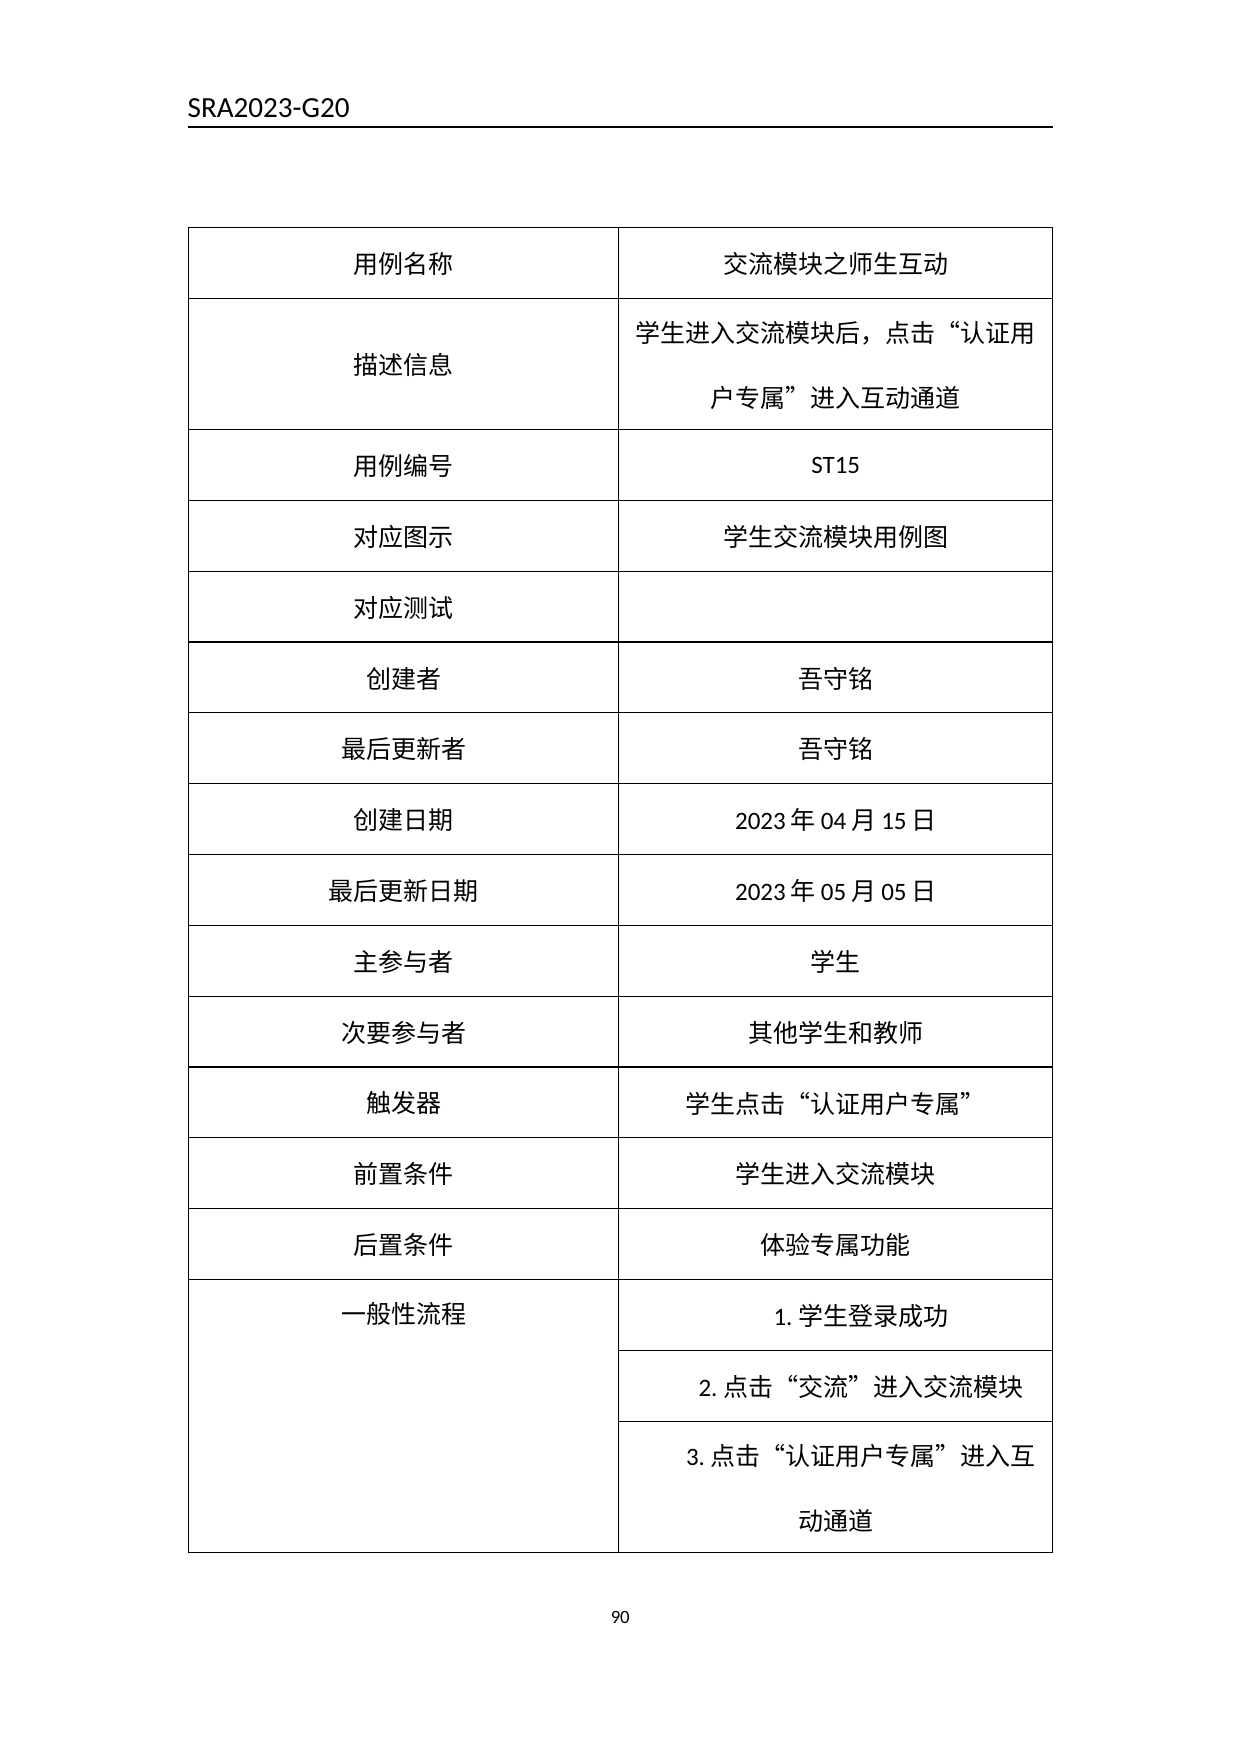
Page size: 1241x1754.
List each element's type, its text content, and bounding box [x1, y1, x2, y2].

table_cell 学生进入交流模块后，点击“认证用户专属”进入互动通道 [619, 299, 1052, 429]
table_cell 触发器 [189, 1068, 618, 1137]
table_cell 创建日期 [189, 784, 618, 854]
table_header 用例名称 [189, 228, 618, 298]
table_cell [619, 572, 1052, 641]
table_cell 2023年04月15日 [619, 784, 1052, 854]
table_cell 其他学生和教师 [619, 997, 1052, 1066]
table_cell 一般性流程 [189, 1280, 618, 1552]
table_cell 吾守铭 [619, 713, 1052, 783]
table_cell 次要参与者 [189, 997, 618, 1066]
table_cell 对应测试 [189, 572, 618, 641]
table_cell 对应图示 [189, 501, 618, 571]
table_cell 学生交流模块用例图 [619, 501, 1052, 571]
table_cell 主参与者 [189, 926, 618, 996]
table_cell 最后更新日期 [189, 855, 618, 925]
table_cell 点击“交流”进入交流模块 [619, 1351, 1052, 1421]
table_cell 2023年05月05日 [619, 855, 1052, 925]
table_cell 最后更新者 [189, 713, 618, 783]
table_cell 吾守铭 [619, 643, 1052, 712]
table_cell 学生点击“认证用户专属” [619, 1068, 1052, 1137]
table_cell 学生登录成功 [619, 1280, 1052, 1350]
table_cell 后置条件 [189, 1209, 618, 1279]
table_cell 描述信息 [189, 299, 618, 429]
table_cell 点击“认证用户专属”进入互动通道 [619, 1422, 1052, 1552]
table_cell 前置条件 [189, 1138, 618, 1208]
table_cell 学生进入交流模块 [619, 1138, 1052, 1208]
table_cell 创建者 [189, 643, 618, 712]
table_cell 学生 [619, 926, 1052, 996]
table_cell 体验专属功能 [619, 1209, 1052, 1279]
table_cell ST15 [619, 430, 1052, 500]
table_cell 用例编号 [189, 430, 618, 500]
table_header 交流模块之师生互动 [619, 228, 1052, 298]
